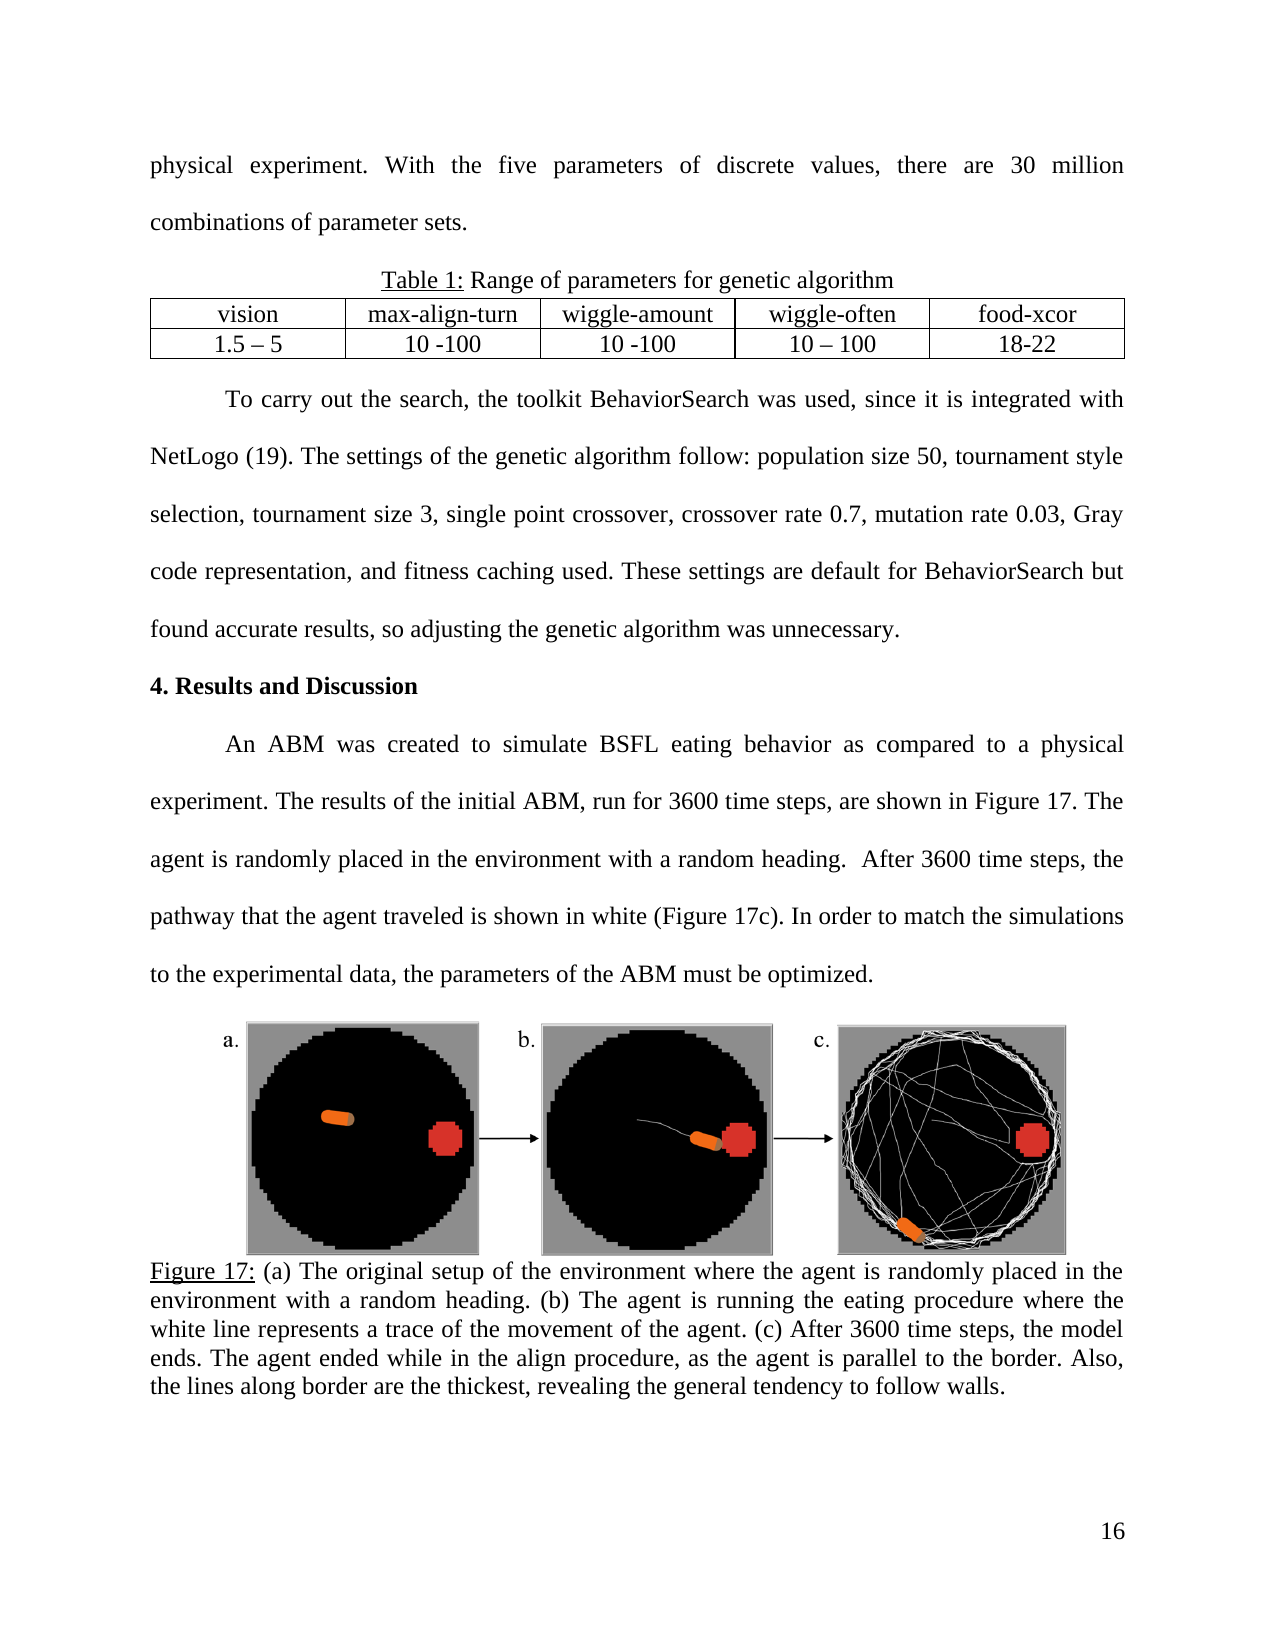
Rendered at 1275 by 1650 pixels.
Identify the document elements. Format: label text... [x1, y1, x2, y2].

table_cell 10 -100 [346, 329, 540, 358]
text Table 1: Range of parameters for genetic algorithm [150, 265, 1125, 294]
table_header food-xcor [930, 299, 1124, 328]
table_cell 10 -100 [541, 329, 734, 358]
text An ABM was created to simulate BSFL eating behavior as compared to a physical experiment. The results of the initial ABM, run for 3600 time steps, are shown in Figure 17. The agent is randomly placed in the environment with a random heading. After 3600 time steps, the pathway that the agent traveled is shown in white (Figure 17c). In order to match the simulations to the experimental data, the parameters of the ABM must be optimized. [150, 729, 1125, 987]
table_cell 18-22 [930, 329, 1124, 358]
text To carry out the search, the toolkit BehaviorSearch was used, since it is integrated with NetLogo (19). The settings of the genetic algorithm follow: population size 50, tournament style selection, tournament size 3, single point crossover, crossover rate 0.7, mutation rate 0.03, Gray code representation, and fitness caching used. These settings are default for BehaviorSearch but found accurate results, so adjusting the genetic algorithm was unnecessary. [150, 384, 1125, 642]
text 4. Results and Discussion [150, 671, 1125, 700]
table_header wiggle-amount [541, 299, 734, 328]
table_header wiggle-often [736, 299, 929, 328]
text Figure 17: (a) The original setup of the environment where the agent is randomly placed in the environment with a random heading. (b) The agent is running the eating procedure where the white line represents a trace of the movement of the agent. (c) After 3600 time steps, the model ends. The agent ended while in the align procedure, as the agent is parallel to the border. Also, the lines along border are the thickest, revealing the general tendency to follow walls. [150, 1256, 1125, 1400]
table_cell 10 – 100 [736, 329, 929, 358]
picture [208, 1016, 1067, 1257]
table_cell 1.5 – 5 [151, 329, 345, 358]
table_header max-align-turn [346, 299, 540, 328]
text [150, 150, 1125, 236]
table_header vision [151, 299, 345, 328]
